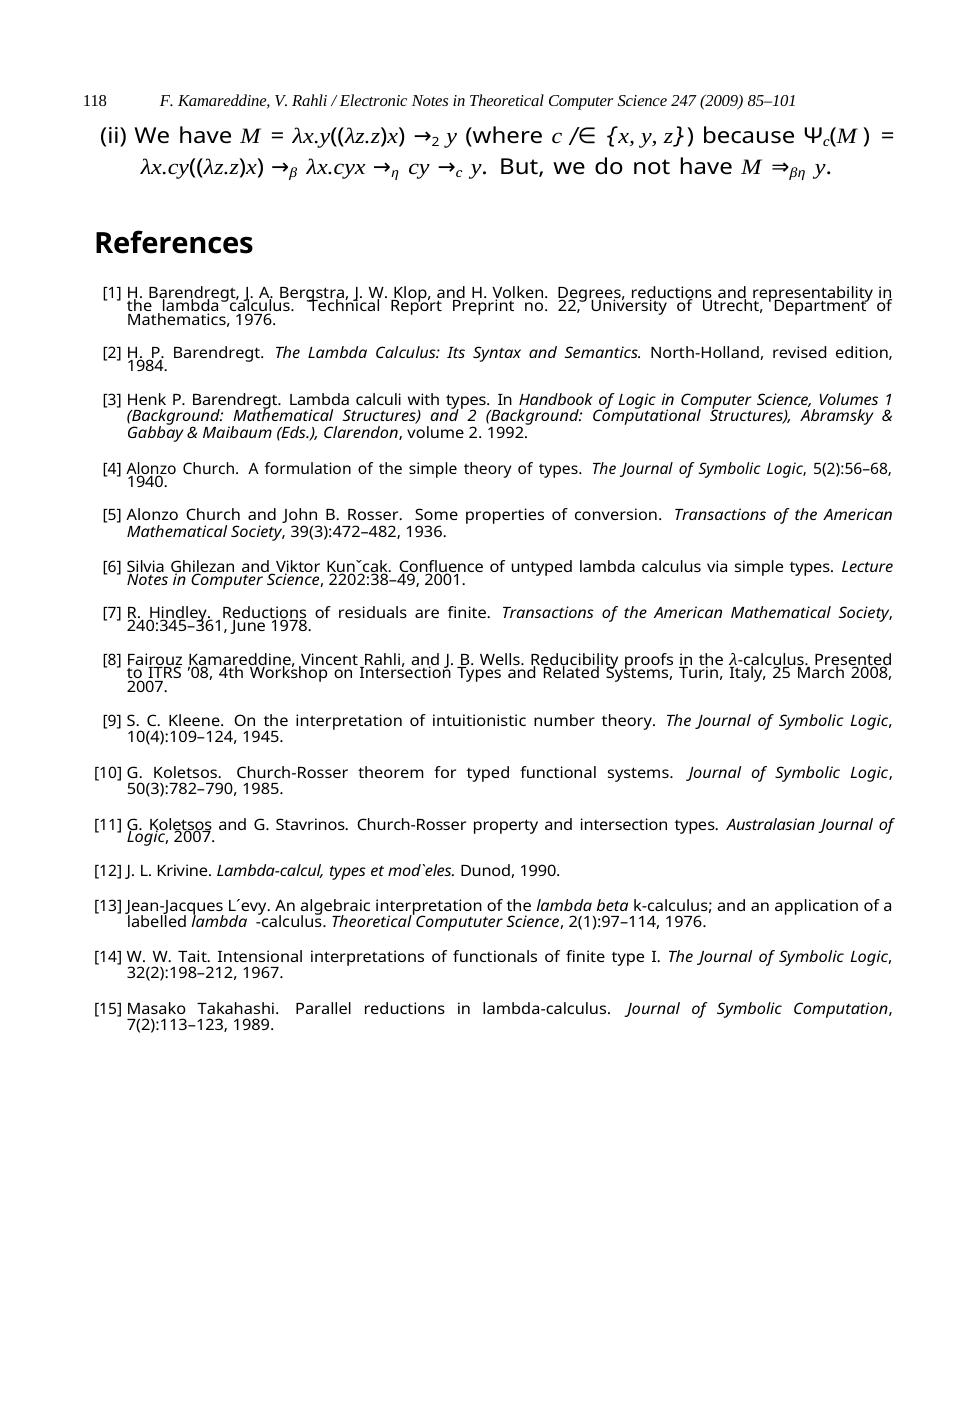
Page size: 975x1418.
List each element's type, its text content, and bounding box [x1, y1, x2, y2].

list Jean-Jacques L´evy. An algebraic interpretation of the lambda beta k-calculus; and an application of a labelled lambda -calculus. Theoretical Compututer Science, 2(1):97–114, 1976. [94, 897, 893, 932]
list Fairouz Kamareddine, Vincent Rahli, and J. B. Wells. Reducibility proofs in the λ-calculus. Presented to ITRS ’08, 4th Workshop on Intersection Types and Related Systems, Turin, Italy, 25 March 2008, 2007. [102, 654, 893, 697]
list Silvia Ghilezan and Viktor Kunˇcak. Confluence of untyped lambda calculus via simple types. Lecture Notes in Computer Science, 2202:38–49, 2001. [102, 561, 893, 590]
list Alonzo Church and John B. Rosser. Some properties of conversion. Transactions of the American Mathematical Society, 39(3):472–482, 1936. [102, 507, 893, 542]
list G. Koletsos and G. Stavrinos. Church-Rosser property and intersection types. Australasian Journal of Logic, 2007. [94, 818, 893, 847]
list S. C. Kleene. On the interpretation of intuitionistic number theory. The Journal of Symbolic Logic, 10(4):109–124, 1945. [102, 712, 893, 747]
list Henk P. Barendregt. Lambda calculi with types. In Handbook of Logic in Computer Science, Volumes 1 (Background: Mathematical Structures) and 2 (Background: Computational Structures), Abramsky & Gabbay & Maibaum (Eds.), Clarendon, volume 2. 1992. [102, 392, 893, 443]
list G. Koletsos. Church-Rosser theorem for typed functional systems. Journal of Symbolic Logic, 50(3):782–790, 1985. [94, 764, 893, 799]
list H. P. Barendregt. The Lambda Calculus: Its Syntax and Semantics. North-Holland, revised edition, 1984. [102, 347, 893, 376]
list Alonzo Church. A formulation of the simple theory of types. The Journal of Symbolic Logic, 5(2):56–68, 1940. [102, 463, 893, 492]
text (ii) We have M = λx.y((λz.z)x) →2 y (where c /∈ {x, y, z}) because Ψc(M ) = [100, 120, 914, 150]
list J. L. Krivine. Lambda-calcul, types et mod`eles. Dunod, 1990. [94, 859, 914, 881]
list R. Hindley. Reductions of residuals are finite. Transactions of the American Mathematical Society, 240:345–361, June 1978. [102, 607, 893, 636]
text λx.cy((λz.z)x) →β λx.cyx →η cy →c y. But, we do not have M ⇒βη y. [141, 151, 914, 181]
list W. W. Tait. Intensional interpretations of functionals of finite type I. The Journal of Symbolic Logic, 32(2):198–212, 1967. [94, 949, 893, 983]
subtitle References [94, 222, 914, 262]
list Masako Takahashi. Parallel reductions in lambda-calculus. Journal of Symbolic Computation, 7(2):113–123, 1989. [94, 1001, 893, 1035]
list H. Barendregt, J. A. Bergstra, J. W. Klop, and H. Volken. Degrees, reductions and representability in the lambda calculus. Technical Report Preprint no. 22, University of Utrecht, Department of Mathematics, 1976. [102, 287, 893, 330]
